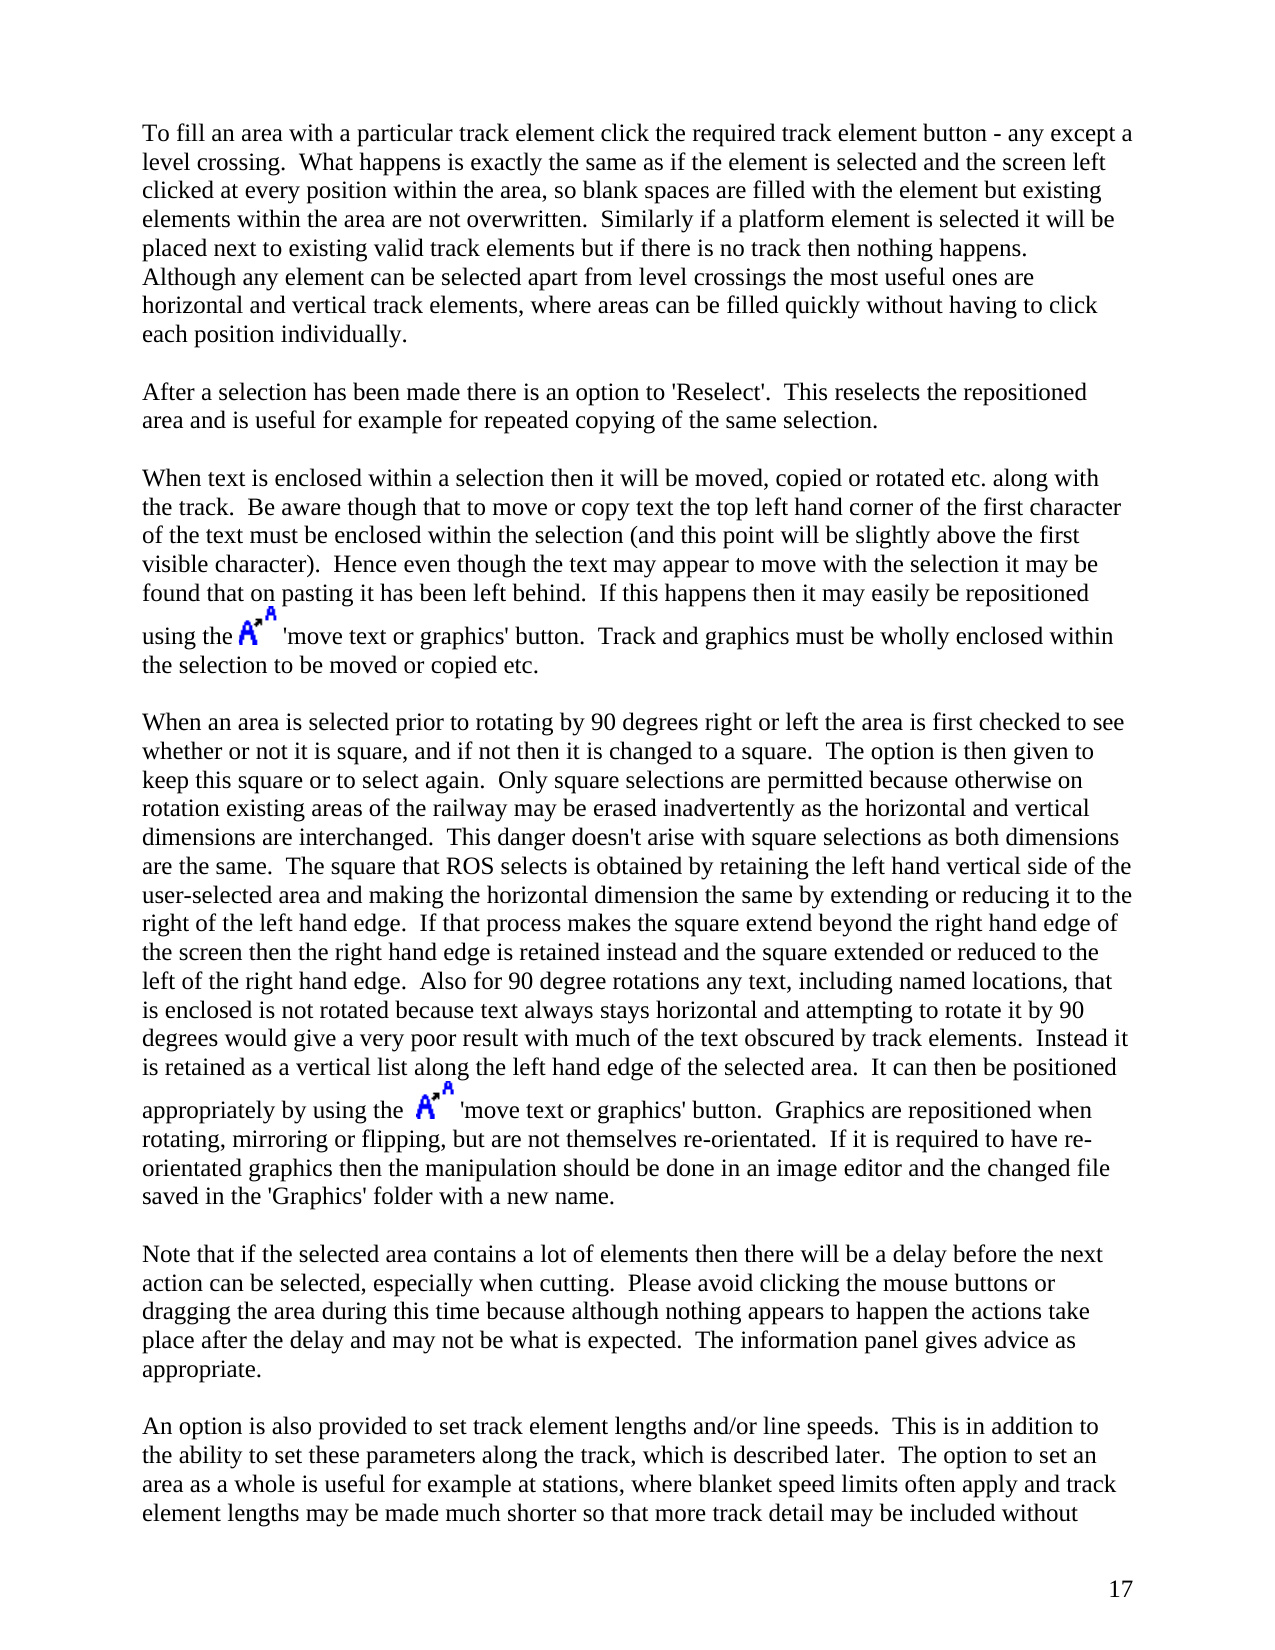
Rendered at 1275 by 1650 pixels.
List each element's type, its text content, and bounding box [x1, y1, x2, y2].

text After a selection has been made there is an option to 'Reselect'. This reselects the repositioned area and is useful for example for repeated copying of the same selection. [142, 377, 1133, 434]
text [142, 1411, 1133, 1526]
text To fill an area with a particular track element click the required track element button - any except a level crossing. What happens is exactly the same as if the element is selected and the screen left clicked at every position within the area, so blank spaces are filled with the element but existing elements within the area are not overwritten. Similarly if a platform element is selected it will be placed next to existing valid track elements but if there is no track then nothing happens. Although any element can be selected apart from level crossings the most useful ones are horizontal and vertical track elements, where areas can be filled quickly without having to click each position individually. [142, 118, 1133, 348]
text Note that if the selected area contains a lot of elements then there will be a delay before the next action can be selected, especially when cutting. Please avoid clicking the mouse buttons or dragging the area during this time because although nothing appears to happen the actions take place after the delay and may not be what is expected. The information panel gives advice as appropriate. [142, 1239, 1133, 1383]
picture [416, 1081, 454, 1119]
text When an area is selected prior to rotating by 90 degrees right or left the area is first checked to see whether or not it is square, and if not then it is changed to a square. The option is then given to keep this square or to select again. Only square selections are permitted because otherwise on rotation existing areas of the railway may be erased inadvertently as the horizontal and vertical dimensions are interchanged. This danger doesn't arise with square selections as both dimensions are the same. The square that ROS selects is obtained by retaining the left hand vertical side of the user-selected area and making the horizontal dimension the same by extending or reducing it to the right of the left hand edge. If that process makes the square extend beyond the right hand edge of the screen then the right hand edge is retained instead and the square extended or reduced to the left of the right hand edge. Also for 90 degree rotations any text, including named locations, that is enclosed is not rotated because text always stays horizontal and attempting to rotate it by 90 degrees would give a very poor result with much of the text obscured by track elements. Instead it is retained as a vertical list along the left hand edge of the selected area. It can then be positioned appropriately by using the 'move text or graphics' button. Graphics are repositioned when rotating, mirroring or flipping, but are not themselves re-orientated. If it is required to have re-orientated graphics then the manipulation should be done in an image editor and the changed file saved in the 'Graphics' folder with a new name. [142, 707, 1133, 1210]
picture [238, 606, 277, 645]
text When text is enclosed within a selection then it will be moved, copied or rotated etc. along with the track. Be aware though that to move or copy text the top left hand corner of the first character of the text must be enclosed within the selection (and this point will be slightly above the first visible character). Hence even though the text may appear to move with the selection it may be found that on pasting it has been left behind. If this happens then it may easily be repositioned using the 'move text or graphics' button. Track and graphics must be wholly enclosed within the selection to be moved or copied etc. [142, 463, 1133, 678]
